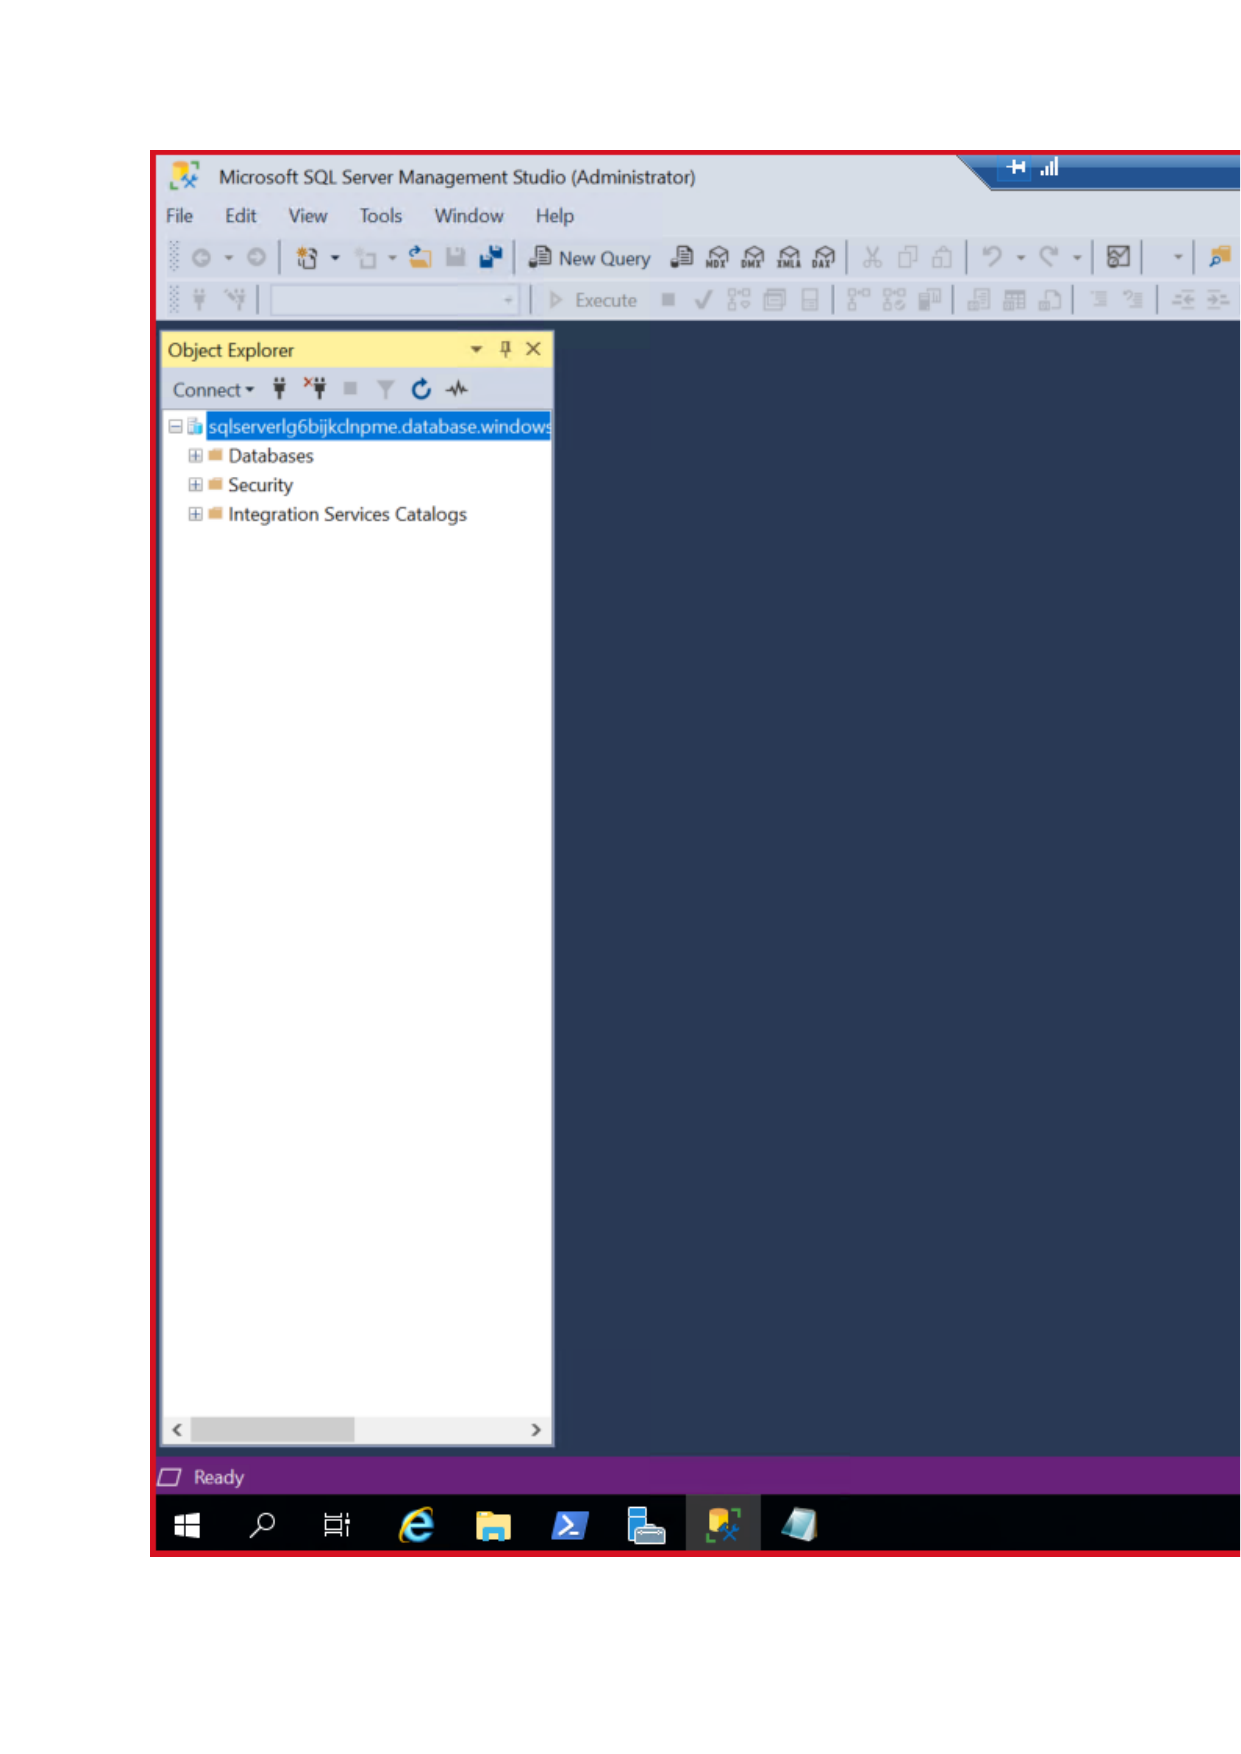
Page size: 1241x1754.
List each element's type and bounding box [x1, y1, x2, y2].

picture [150, 150, 1241, 1557]
